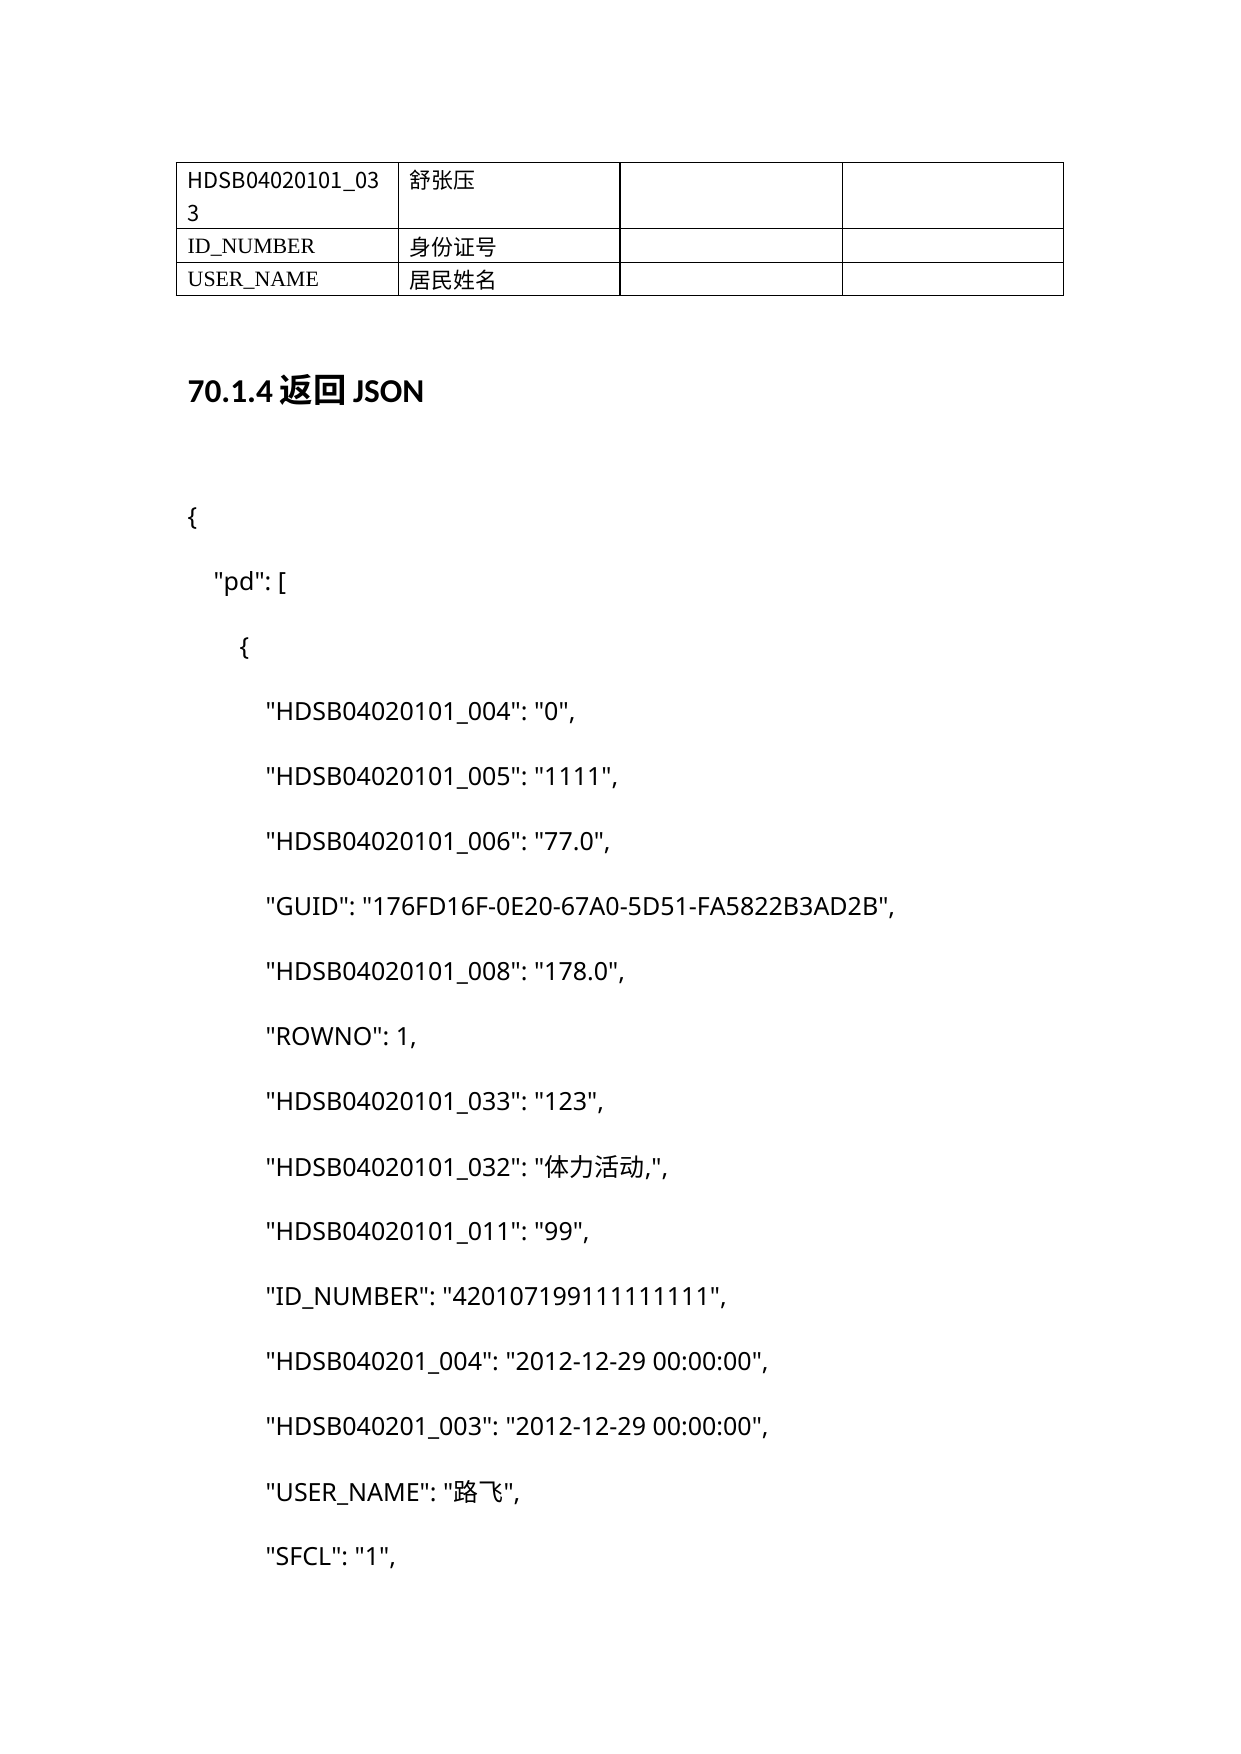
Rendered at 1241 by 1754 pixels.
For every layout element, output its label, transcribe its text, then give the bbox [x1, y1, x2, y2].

text "ID_NUMBER": "420107199111111111", [187, 1263, 1053, 1328]
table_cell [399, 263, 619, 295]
text "HDSB04020101_005": "1111", [187, 743, 1053, 808]
text "HDSB04020101_004": "0", [187, 678, 1053, 743]
text { [187, 613, 1053, 678]
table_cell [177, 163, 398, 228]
text "pd": [ [187, 548, 1053, 613]
text "GUID": "176FD16F-0E20-67A0-5D51-FA5822B3AD2B", [187, 873, 1053, 938]
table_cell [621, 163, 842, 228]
text "SFCL": "1", [187, 1523, 1053, 1588]
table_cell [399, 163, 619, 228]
text { [187, 483, 1053, 548]
text "USER_NAME": "路飞", [187, 1458, 1053, 1523]
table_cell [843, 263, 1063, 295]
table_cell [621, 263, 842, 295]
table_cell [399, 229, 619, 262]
text "HDSB04020101_032": "体力活动,", [187, 1133, 1053, 1198]
text "HDSB04020101_008": "178.0", [187, 938, 1053, 1003]
text "HDSB040201_004": "2012-12-29 00:00:00", [187, 1328, 1053, 1393]
text "HDSB040201_003": "2012-12-29 00:00:00", [187, 1393, 1053, 1458]
text "ROWNO": 1, [187, 1003, 1053, 1068]
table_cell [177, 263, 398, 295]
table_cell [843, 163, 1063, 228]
text "HDSB04020101_006": "77.0", [187, 808, 1053, 873]
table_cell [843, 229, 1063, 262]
text "HDSB04020101_011": "99", [187, 1198, 1053, 1263]
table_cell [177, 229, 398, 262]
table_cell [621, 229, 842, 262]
subtitle 70.1.4返回JSON [187, 356, 1053, 421]
text "HDSB04020101_033": "123", [187, 1068, 1053, 1133]
